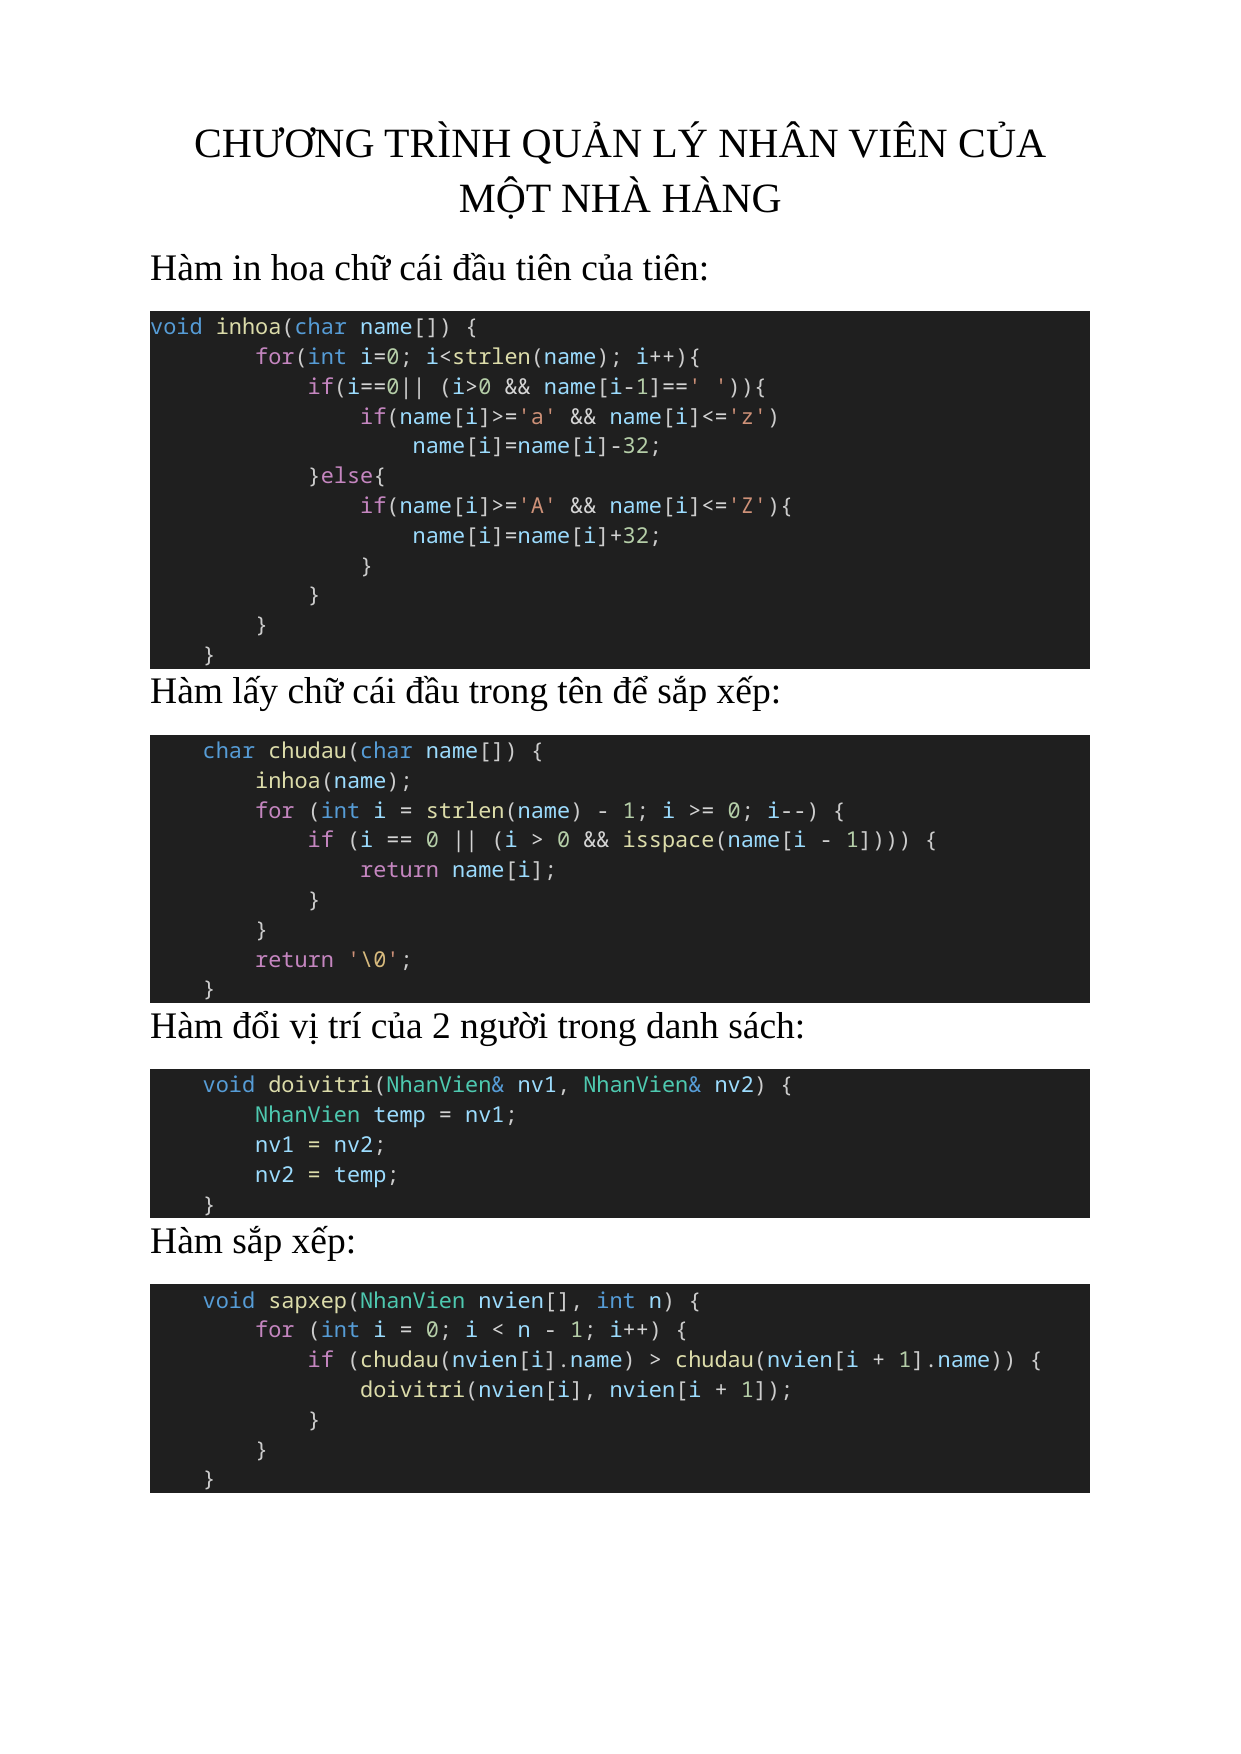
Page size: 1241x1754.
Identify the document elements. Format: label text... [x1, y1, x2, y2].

text void doivitri(NhanVien& nv1, NhanVien& nv2) { [150, 1069, 1090, 1099]
text if(i==0|| (i>0 && name[i-1]==' ')){ [150, 371, 1090, 401]
text } [150, 609, 1090, 639]
text } [150, 884, 1090, 914]
text if (chudau(nvien[i].name) > chudau(nvien[i + 1].name)) { [150, 1344, 1090, 1374]
text if(name[i]>='a' && name[i]<='z') [150, 401, 1090, 430]
text }else{ [150, 460, 1090, 490]
text Hàm lấy chữ cái đầu trong tên để sắp xếp: [150, 669, 1090, 712]
text if(name[i]>='A' && name[i]<='Z'){ [150, 490, 1090, 520]
text } [150, 1463, 1090, 1493]
text name[i]=name[i]-32; [150, 430, 1090, 460]
text char chudau(char name[]) { [150, 735, 1090, 765]
text Hàm sắp xếp: [150, 1218, 1090, 1261]
text } [150, 639, 1090, 669]
text } [150, 1404, 1090, 1433]
text } [150, 914, 1090, 943]
text nv1 = nv2; [150, 1129, 1090, 1159]
text NhanVien temp = nv1; [150, 1099, 1090, 1129]
text } [150, 973, 1090, 1003]
text Hàm in hoa chữ cái đầu tiên của tiên: [150, 245, 1090, 288]
text CHƯƠNG TRÌNH QUẢN LÝ NHÂN VIÊN CỦA MỘT NHÀ HÀNG [150, 118, 1090, 221]
text return '\0'; [150, 943, 1090, 973]
text if (i == 0 || (i > 0 && isspace(name[i - 1]))) { [150, 824, 1090, 854]
text Hàm đổi vị trí của 2 người trong danh sách: [150, 1003, 1090, 1046]
text name[i]=name[i]+32; [150, 520, 1090, 549]
text void sapxep(NhanVien nvien[], int n) { [150, 1284, 1090, 1314]
text doivitri(nvien[i], nvien[i + 1]); [150, 1374, 1090, 1404]
text } [150, 1433, 1090, 1463]
text inhoa(name); [150, 765, 1090, 794]
text void inhoa(char name[]) { [150, 311, 1090, 341]
text for (int i = strlen(name) - 1; i >= 0; i--) { [150, 794, 1090, 824]
text nv2 = temp; [150, 1159, 1090, 1188]
text return name[i]; [150, 854, 1090, 884]
text } [150, 579, 1090, 609]
text for(int i=0; i<strlen(name); i++){ [150, 341, 1090, 371]
text } [150, 1188, 1090, 1218]
text for (int i = 0; i < n - 1; i++) { [150, 1314, 1090, 1344]
text } [150, 549, 1090, 579]
